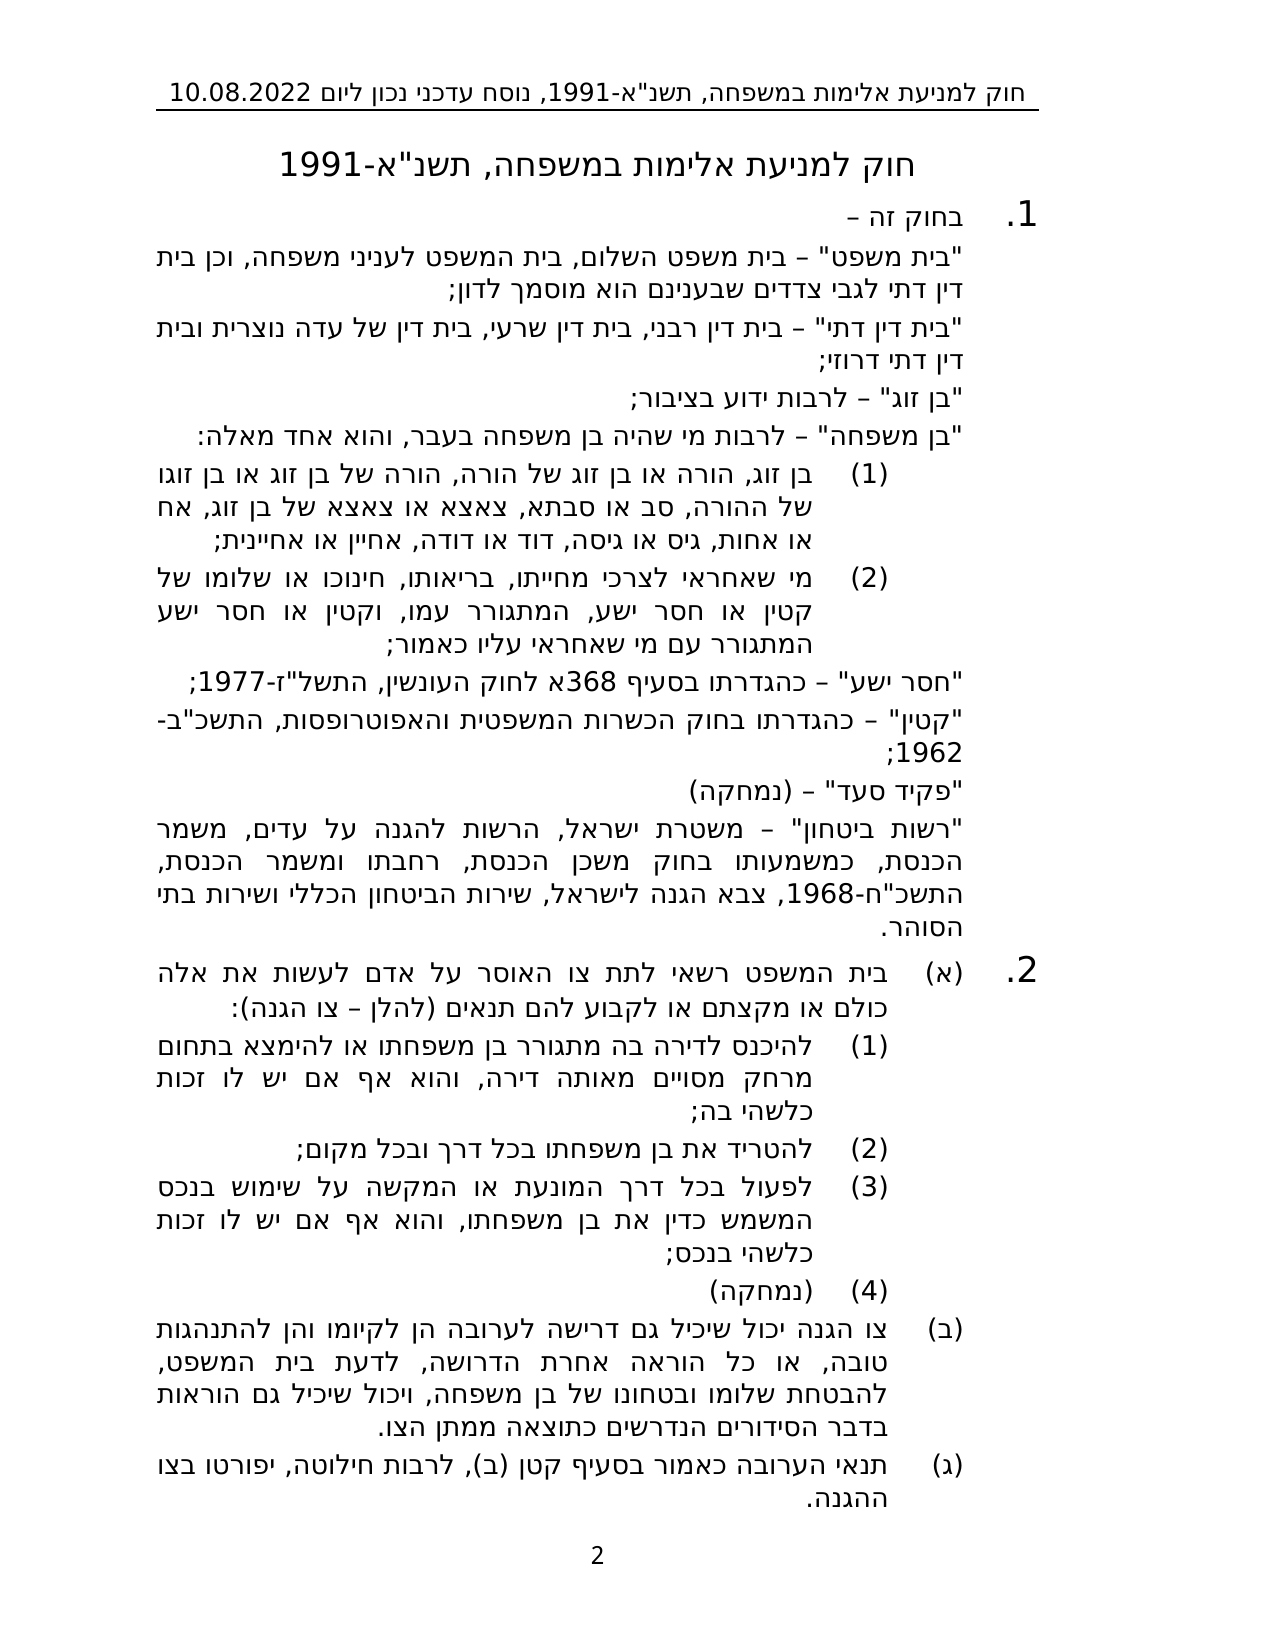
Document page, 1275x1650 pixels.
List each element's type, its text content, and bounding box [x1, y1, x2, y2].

text "בן זוג" – לרבות ידוע בציבור; [156, 389, 964, 420]
text 2. (א) בית המשפט רשאי לתת צו האוסר על אדם לעשות את אלה כולם או מקצתם או לקבוע להם תנאים (להלן – צו הגנה): [156, 955, 1039, 1029]
text "בן משפחה" – לרבות מי שהיה בן משפחה בעבר, והוא אחד מאלה: [156, 427, 964, 458]
text (2) להטריד את בן משפחתו בכל דרך ובכל מקום; [156, 1139, 889, 1171]
text חוק למניעת אלימות במשפחה, תשנ"א-1991 [156, 151, 1039, 190]
text (1) בן זוג, הורה או בן זוג של הורה, הורה של בן זוג או בן זוגו של ההורה, סב או סבתא, צאצא או צאצא של בן זוג, אח או אחות, גיס או גיסה, דוד או דודה, אחיין או אחיינית; [156, 465, 889, 562]
text "פקיד סעד" – (נמחקה) [156, 781, 964, 812]
text (4) (נמחקה) [156, 1281, 889, 1313]
text "בית דין דתי" – בית דין רבני, בית דין שרעי, בית דין של עדה נוצרית ובית דין דתי דרוזי; [156, 318, 964, 382]
text (2) מי שאחראי לצרכי מחייתו, בריאותו, חינוכו או שלומו של קטין או חסר ישע, המתגורר עמו, וקטין או חסר ישע המתגורר עם מי שאחראי עליו כאמור; [156, 568, 889, 666]
text "קטין" – כהגדרתו בחוק הכשרות המשפטית והאפוטרופסות, התשכ"ב-1962; [156, 710, 964, 774]
text (ב) צו הגנה יכול שיכיל גם דרישה לערובה הן לקיומו והן להתנהגות טובה, או כל הוראה אחרת הדרושה, לדעת בית המשפט, להבטחת שלומו ובטחונו של בן משפחה, ויכול שיכיל גם הוראות בדבר הסידורים הנדרשים כתוצאה ממתן הצו. [156, 1319, 964, 1449]
text (3) לפעול בכל דרך המונעת או המקשה על שימוש בנכס המשמש כדין את בן משפחתו, והוא אף אם יש לו זכות כלשהי בנכס; [156, 1178, 889, 1275]
text (ג) תנאי הערובה כאמור בסעיף קטן (ב), לרבות חילוטה, יפורטו בצו ההגנה. [156, 1456, 964, 1520]
text "חסר ישע" – כהגדרתו בסעיף 368א לחוק העונשין, התשל"ז-1977; [156, 672, 964, 704]
text "בית משפט" – בית משפט השלום, בית המשפט לעניני משפחה, וכן בית דין דתי לגבי צדדים שבענינם הוא מוסמך לדון; [156, 247, 964, 311]
text (1) להיכנס לדירה בה מתגורר בן משפחתו או להימצא בתחום מרחק מסויים מאותה דירה, והוא אף אם יש לו זכות כלשהי בה; [156, 1036, 889, 1133]
text 1. בחוק זה – [156, 199, 1039, 240]
text "רשות ביטחון" – משטרת ישראל, הרשות להגנה על עדים, משמר הכנסת, כמשמעותו בחוק משכן הכנסת, רחבתו ומשמר הכנסת, התשכ"ח-1968, צבא הגנה לישראל, שירות הביטחון הכללי ושירות בתי הסוהר. [156, 819, 964, 949]
